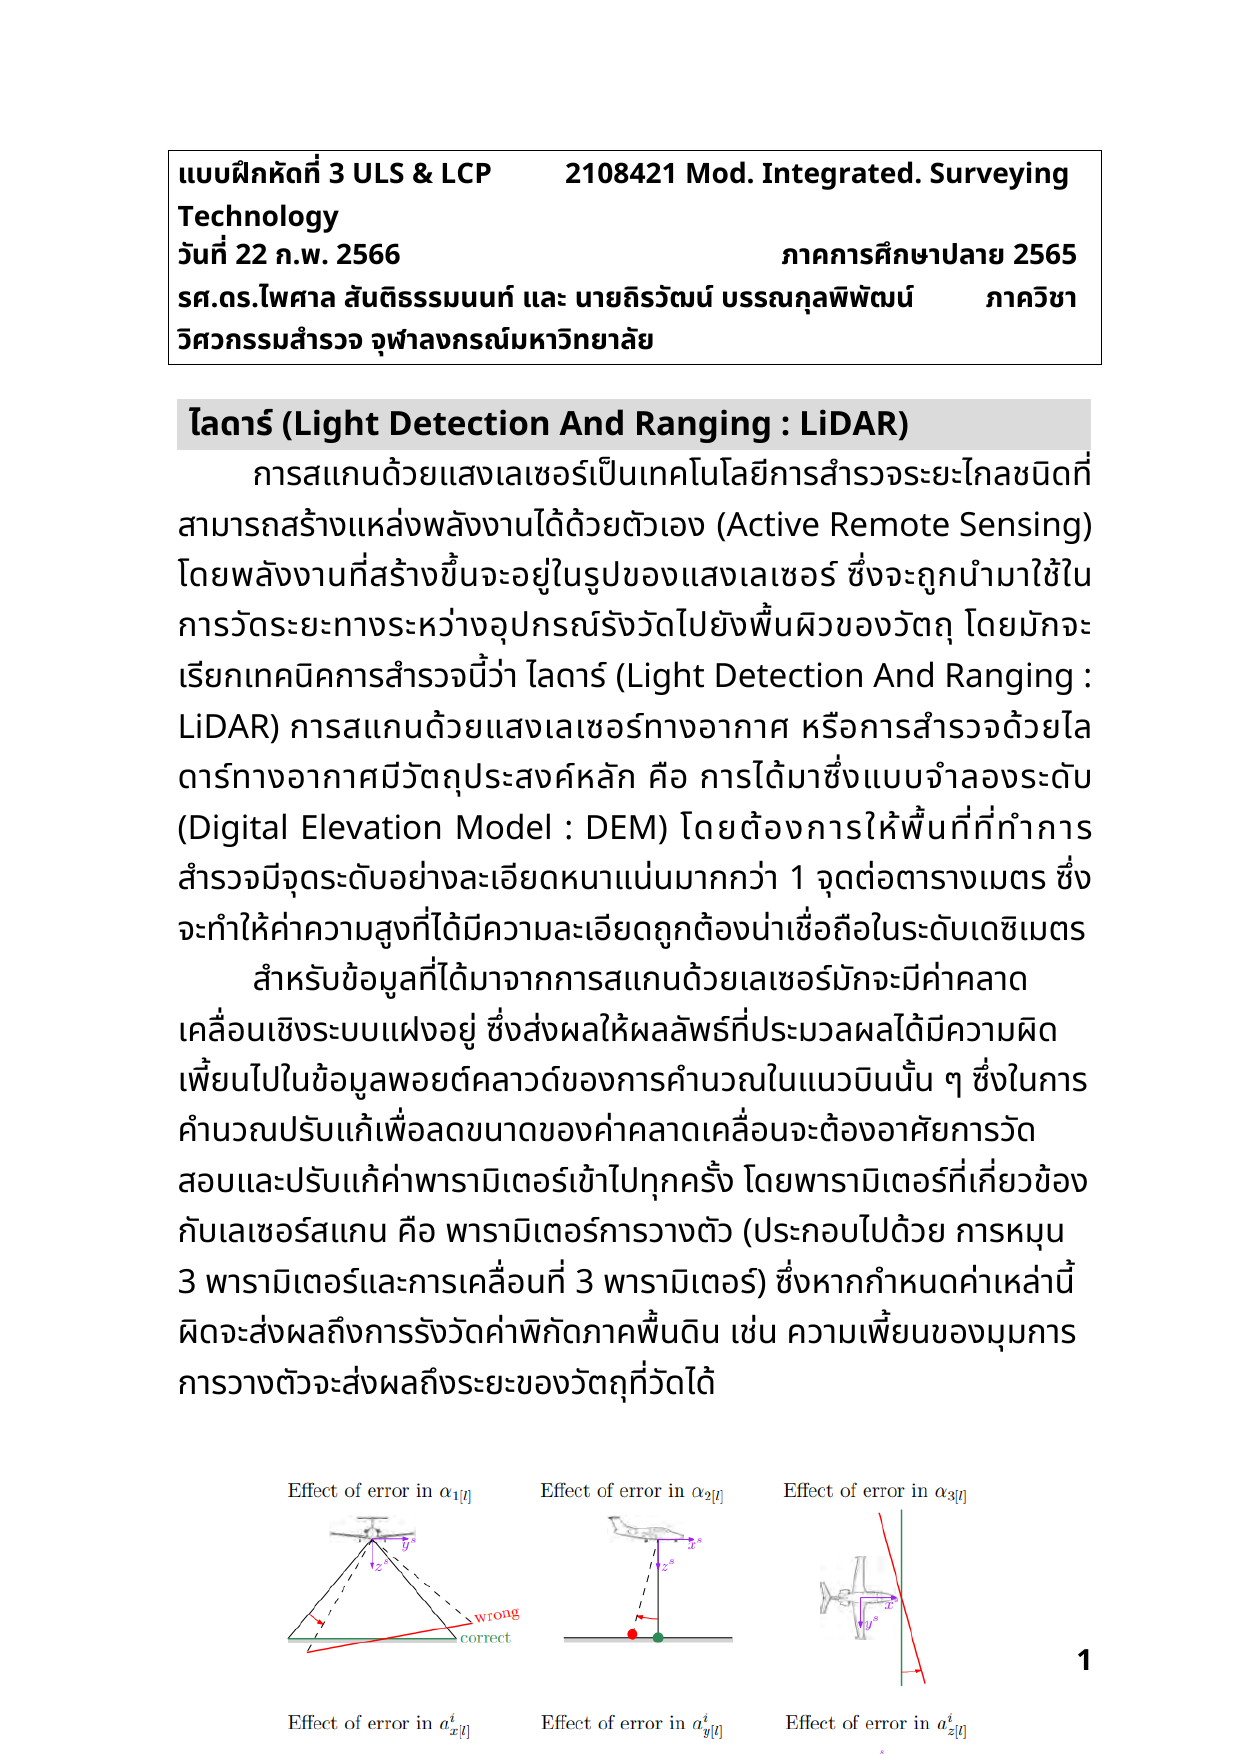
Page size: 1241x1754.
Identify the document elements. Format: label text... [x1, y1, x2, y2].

text สำหรับข้อมูลที่ได้มาจากการสแกนด้วยเลเซอร์มักจะมีค่าคลาดเคลื่อนเชิงระบบแฝงอยู่ ซึ่งส่งผลให้ผลลัพธ์ที่ประมวลผลได้มีความผิดเพี้ยนไปในข้อมูลพอยต์คลาวด์ของการคำนวณในแนวบินนั้น ๆ ซึ่งในการคำนวณปรับแก้เพื่อลดขนาดของค่าคลาดเคลื่อนจะต้องอาศัยการวัดสอบและปรับแก้ค่าพารามิเตอร์เข้าไปทุกครั้ง โดยพารามิเตอร์ที่เกี่ยวข้องกับเลเซอร์สแกน คือ พารามิเตอร์การวางตัว (ประกอบไปด้วย การหมุน 3 พารามิเตอร์และการเคลื่อนที่ 3 พารามิเตอร์) ซึ่งหากกำหนดค่าเหล่านี้ผิดจะส่งผลถึงการรังวัดค่าพิกัดภาคพื้นดิน เช่น ความเพี้ยนของมุมการการวางตัวจะส่งผลถึงระยะของวัตถุที่วัดได้ [177, 955, 1092, 1409]
text รศ.ดร.ไพศาล สันติธรรมนนท์ และ นายถิรวัฒน์ บรรณกุลพิพัฒน์ ภาควิชาวิศวกรรมสำรวจ จุฬาลงกรณ์มหาวิทยาลัย [169, 274, 1101, 364]
picture [242, 1466, 1028, 1754]
table_header ไลดาร์ (Light Detection And Ranging : LiDAR) [177, 399, 1091, 450]
text การสแกนด้วยแสงเลเซอร์เป็นเทคโนโลยีการสำรวจระยะไกลชนิดที่สามารถสร้างแหล่งพลังงานได้ด้วยตัวเอง (Active Remote Sensing) โดยพลังงานที่สร้างขึ้นจะอยู่ในรูปของแสงเลเซอร์ ซึ่งจะถูกนำมาใช้ในการวัดระยะทางระหว่างอุปกรณ์รังวัดไปยังพื้นผิวของวัตถุ โดยมักจะเรียกเทคนิคการสำรวจนี้ว่า ไลดาร์ (Light Detection And Ranging : LiDAR) การสแกนด้วยแสงเลเซอร์ทางอากาศ หรือการสำรวจด้วยไลดาร์ทางอากาศมีวัตถุประสงค์หลัก คือ การได้มาซึ่งแบบจำลองระดับ (Digital Elevation Model : DEM) โดยต้องการให้พื้นที่ที่ทำการสำรวจมีจุดระดับอย่างละเอียดหนาแน่นมากกว่า 1 จุดต่อตารางเมตร ซึ่งจะทำให้ค่าความสูงที่ได้มีความละเอียดถูกต้องน่าเชื่อถือในระดับเดซิเมตร [177, 450, 1092, 955]
text วันที่ 22 ก.พ. 2566 ภาคการศึกษาปลาย 2565 [177, 234, 1092, 274]
text แบบฝึกหัดที่ 3 ULS & LCP 2108421 Mod. Integrated. Surveying Technology [169, 151, 1101, 234]
